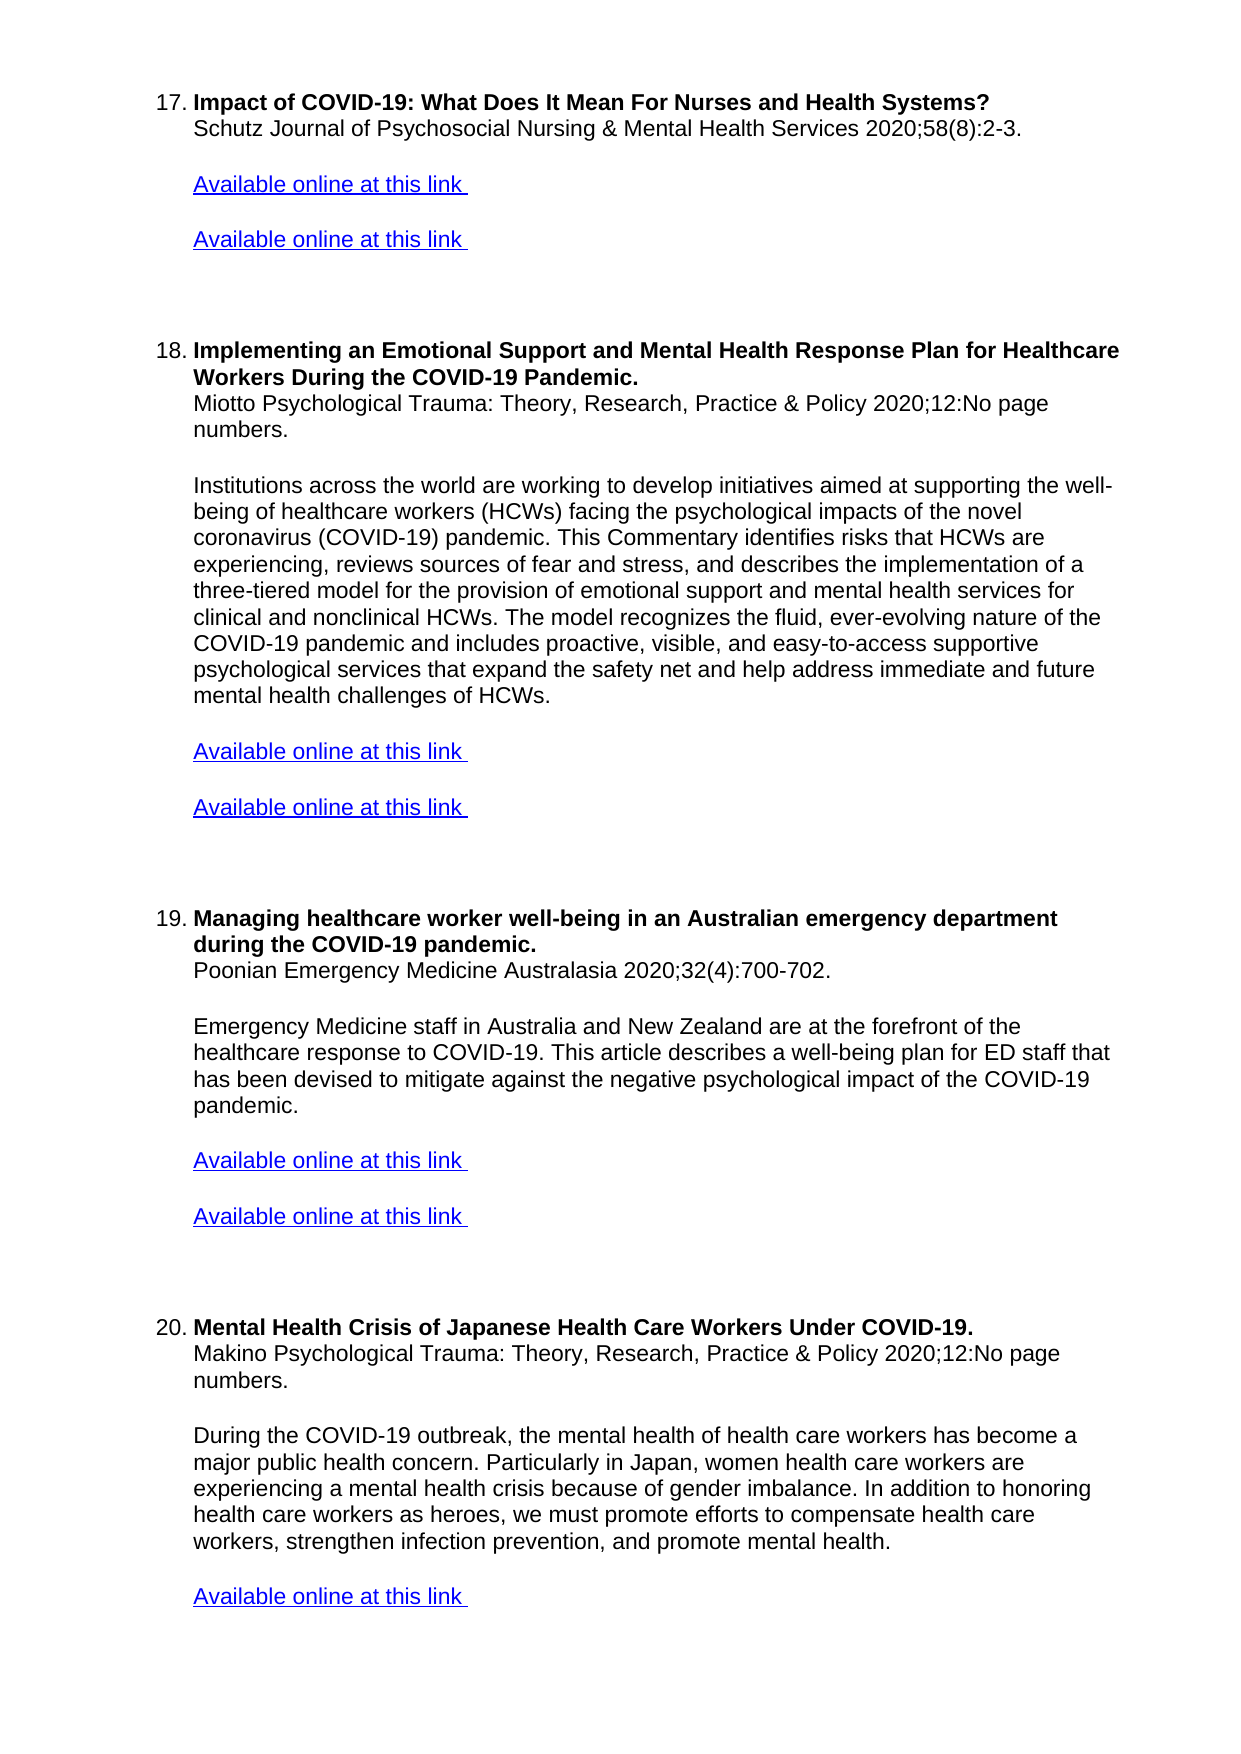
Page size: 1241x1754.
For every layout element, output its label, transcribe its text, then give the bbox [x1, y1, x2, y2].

text Available online at this link [193, 171, 1122, 197]
text Institutions across the world are working to develop initiatives aimed at supporting the well-being of healthcare workers (HCWs) facing the psychological impacts of the novel coronavirus (COVID-19) pandemic. This Commentary identifies risks that HCWs are experiencing, reviews sources of fear and stress, and describes the implementation of a three-tiered model for the provision of emotional support and mental health services for clinical and nonclinical HCWs. The model recognizes the fluid, ever-evolving nature of the COVID-19 pandemic and includes proactive, visible, and easy-to-access supportive psychological services that expand the safety net and help address immediate and future mental health challenges of HCWs. [193, 472, 1122, 709]
list Managing healthcare worker well-being in an Australian emergency department during the COVID-19 pandemic. Poonian Emergency Medicine Australasia 2020;32(4):700-702. [156, 904, 1122, 984]
text Available online at this link [193, 226, 1122, 252]
text Available online at this link [193, 738, 1122, 764]
list Impact of COVID-19: What Does It Mean For Nurses and Health Systems? Schutz Journal of Psychosocial Nursing & Mental Health Services 2020;58(8):2-3. [156, 89, 1122, 141]
text Available online at this link [193, 1583, 1122, 1609]
list Mental Health Crisis of Japanese Health Care Workers Under COVID-19. Makino Psychological Trauma: Theory, Research, Practice & Policy 2020;12:No page numbers. [156, 1314, 1122, 1393]
list Implementing an Emotional Support and Mental Health Response Plan for Healthcare Workers During the COVID-19 Pandemic. Miotto Psychological Trauma: Theory, Research, Practice & Policy 2020;12:No page numbers. [156, 337, 1122, 442]
text Available online at this link [193, 1147, 1122, 1174]
text Available online at this link [193, 793, 1122, 820]
text Emergency Medicine staff in Australia and New Zealand are at the forefront of the healthcare response to COVID-19. This article describes a well-being plan for ED staff that has been devised to mitigate against the negative psychological impact of the COVID-19 pandemic. [193, 1013, 1122, 1118]
text During the COVID-19 outbreak, the mental health of health care workers has become a major public health concern. Particularly in Japan, women health care workers are experiencing a mental health crisis because of gender imbalance. In addition to honoring health care workers as heroes, we must promote efforts to compensate health care workers, strengthen infection prevention, and promote mental health. [193, 1422, 1122, 1554]
text Available online at this link [193, 1203, 1122, 1229]
